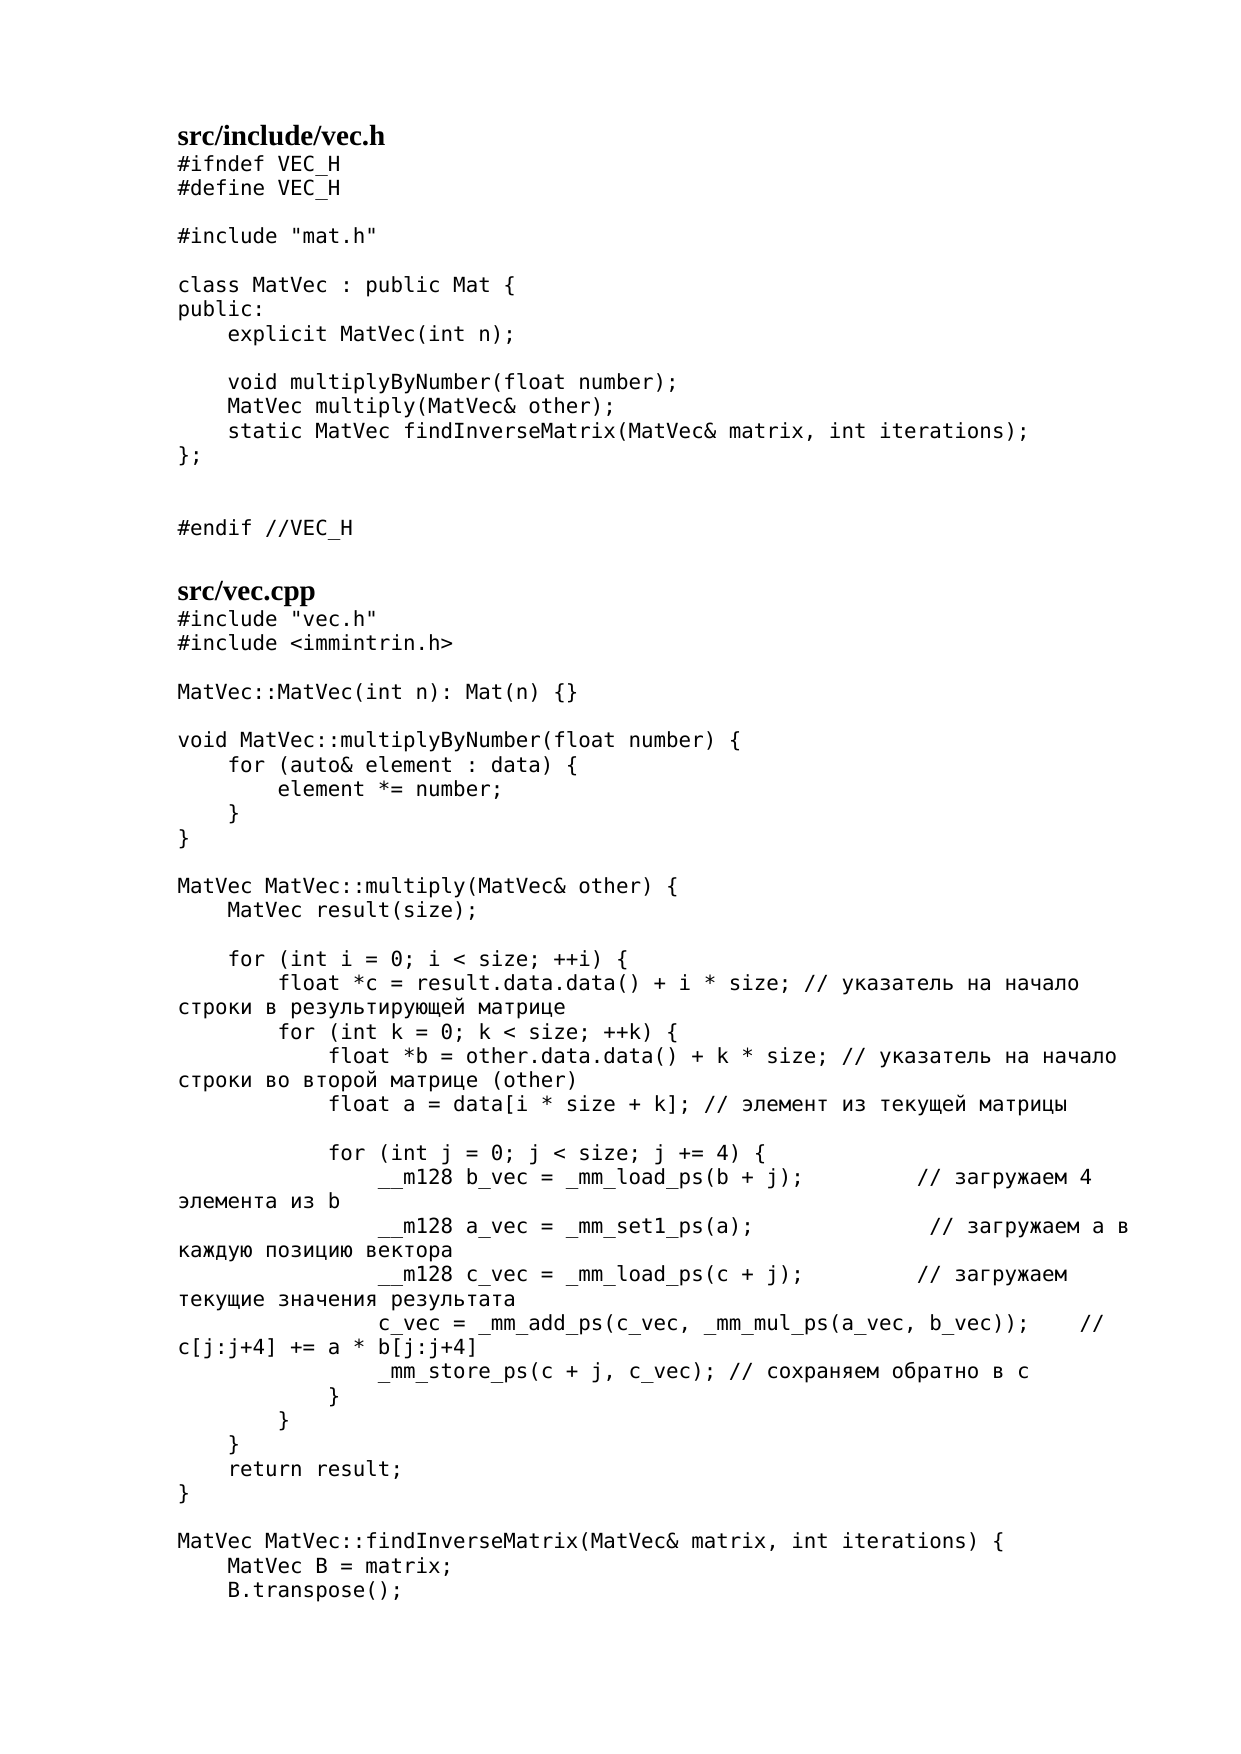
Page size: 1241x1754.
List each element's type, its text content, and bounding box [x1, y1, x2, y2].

text for (int j = 0; j < size; j += 4) { [177, 1141, 1152, 1165]
text MatVec::MatVec(int n): Mat(n) {} [177, 680, 1152, 704]
text public: [177, 297, 1152, 322]
text void MatVec::multiplyByNumber(float number) { [177, 728, 1152, 753]
text float a = data[i * size + k]; // элемент из текущей матрицы [177, 1092, 1152, 1117]
text #define VEC_H [177, 176, 1152, 200]
text _mm_store_ps(c + j, c_vec); // сохраняем обратно в c [177, 1359, 1152, 1384]
text #include "vec.h" [177, 607, 1152, 631]
text __m128 a_vec = _mm_set1_ps(a); // загружаем a в каждую позицию вектора [177, 1214, 1152, 1262]
text static MatVec findInverseMatrix(MatVec& matrix, int iterations); [177, 419, 1152, 443]
text src/include/vec.h [177, 118, 1152, 152]
text } [177, 826, 1152, 850]
text } [177, 1432, 1152, 1457]
text MatVec result(size); [177, 898, 1152, 923]
text src/vec.cpp [177, 573, 1152, 607]
text c_vec = _mm_add_ps(c_vec, _mm_mul_ps(a_vec, b_vec)); // c[j:j+4] += a * b[j:j+4] [177, 1311, 1152, 1359]
text MatVec multiply(MatVec& other); [177, 394, 1152, 419]
text void multiplyByNumber(float number); [177, 370, 1152, 394]
text MatVec B = matrix; [177, 1554, 1152, 1578]
text MatVec MatVec::multiply(MatVec& other) { [177, 874, 1152, 898]
text __m128 c_vec = _mm_load_ps(c + j); // загружаем текущие значения результата [177, 1262, 1152, 1311]
text }; [177, 443, 1152, 467]
text float *c = result.data.data() + i * size; // указатель на начало строки в результирующей матрице [177, 971, 1152, 1020]
text explicit MatVec(int n); [177, 322, 1152, 346]
text } [177, 1384, 1152, 1408]
text } [177, 1408, 1152, 1432]
text #endif //VEC_H [177, 516, 1152, 540]
text element *= number; [177, 777, 1152, 801]
text #ifndef VEC_H [177, 152, 1152, 176]
text B.transpose(); [177, 1578, 1152, 1602]
text for (int i = 0; i < size; ++i) { [177, 947, 1152, 971]
text } [177, 801, 1152, 826]
text float *b = other.data.data() + k * size; // указатель на начало строки во второй матрице (other) [177, 1044, 1152, 1092]
text return result; [177, 1457, 1152, 1481]
text MatVec MatVec::findInverseMatrix(MatVec& matrix, int iterations) { [177, 1529, 1152, 1554]
text #include "mat.h" [177, 224, 1152, 249]
text for (int k = 0; k < size; ++k) { [177, 1020, 1152, 1044]
text __m128 b_vec = _mm_load_ps(b + j); // загружаем 4 элемента из b [177, 1165, 1152, 1214]
text for (auto& element : data) { [177, 753, 1152, 777]
text } [177, 1481, 1152, 1505]
text class MatVec : public Mat { [177, 273, 1152, 297]
text #include <immintrin.h> [177, 631, 1152, 656]
